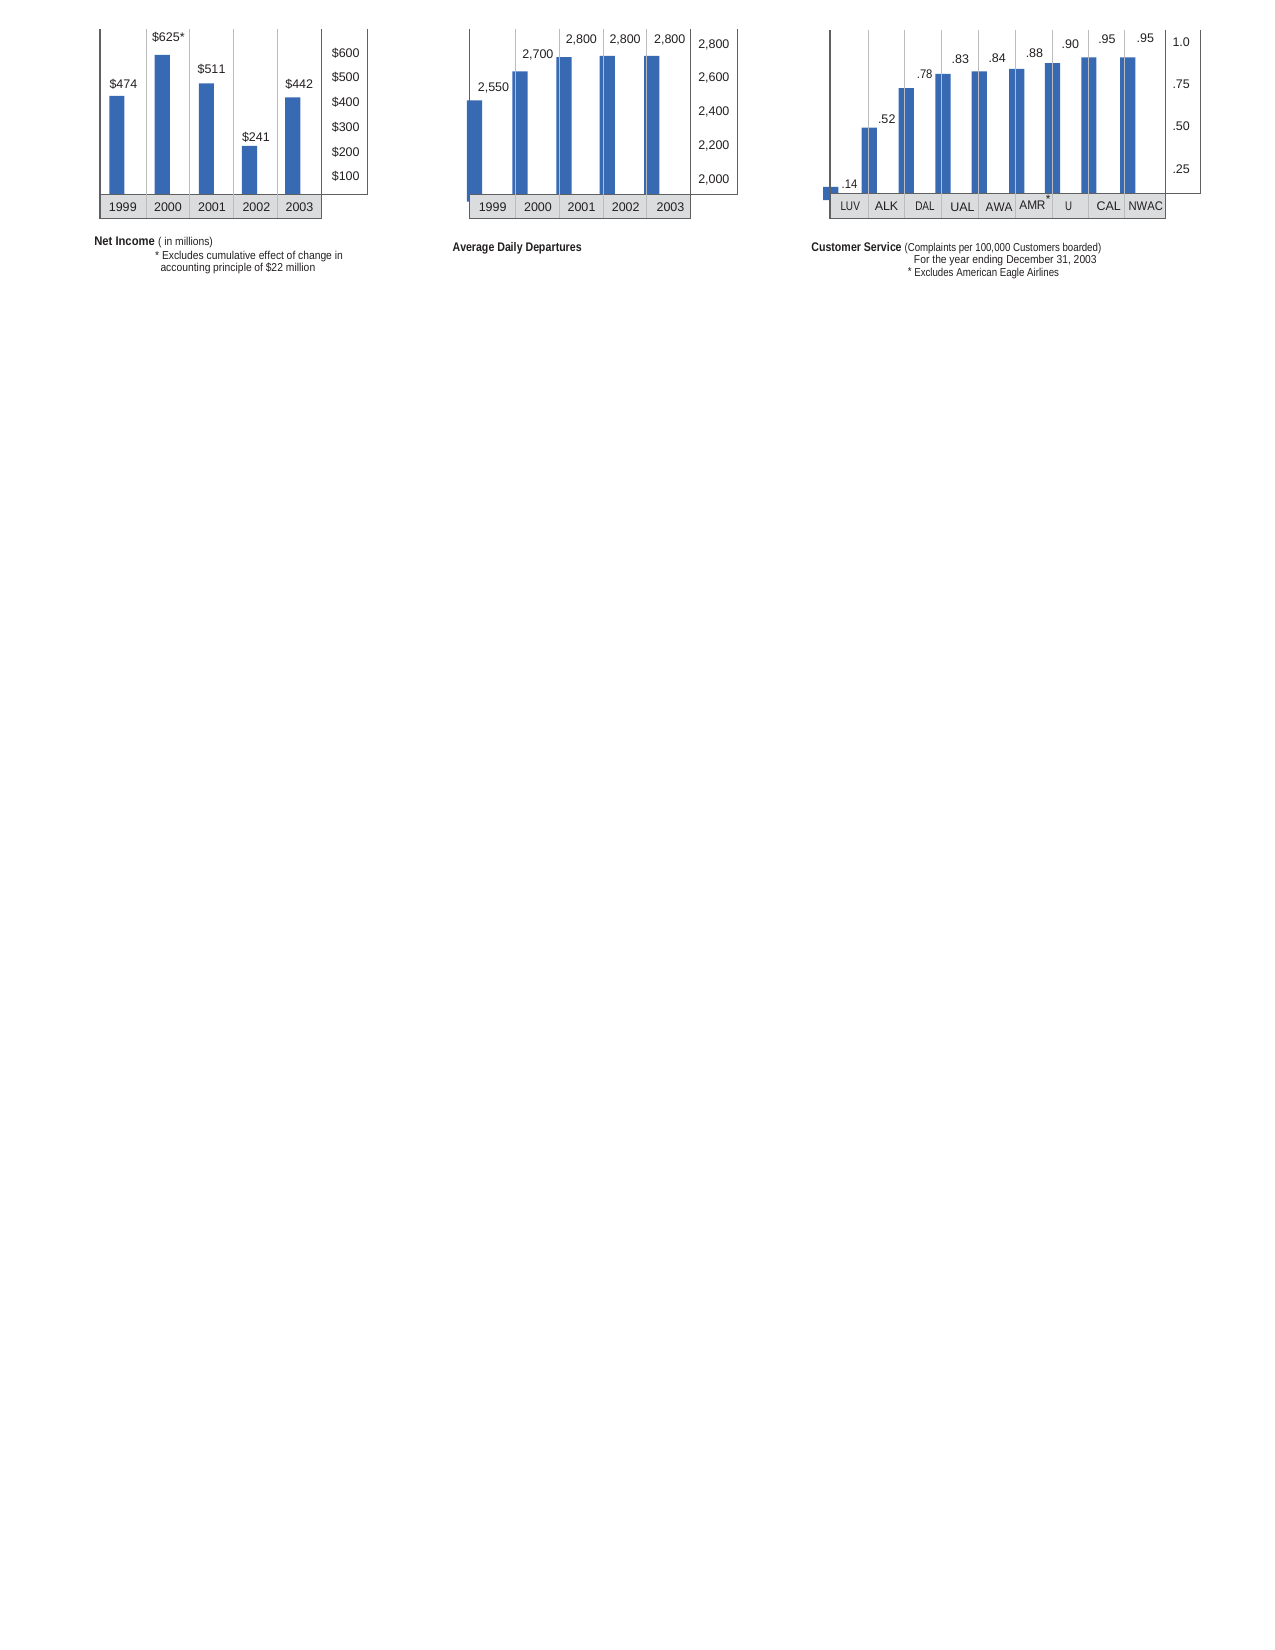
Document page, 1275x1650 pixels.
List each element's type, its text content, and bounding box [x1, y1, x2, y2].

text Customer Service (Complaints per 100,000 Customers boarded) [811, 240, 1233, 254]
text Net Income ( in millions) [94, 233, 343, 247]
text Average Daily Departures [452, 240, 596, 254]
text * Excludes cumulative effect of change in accounting principle of $22 million [155, 249, 345, 274]
text * Excludes American Eagle Airlines [908, 266, 1233, 279]
